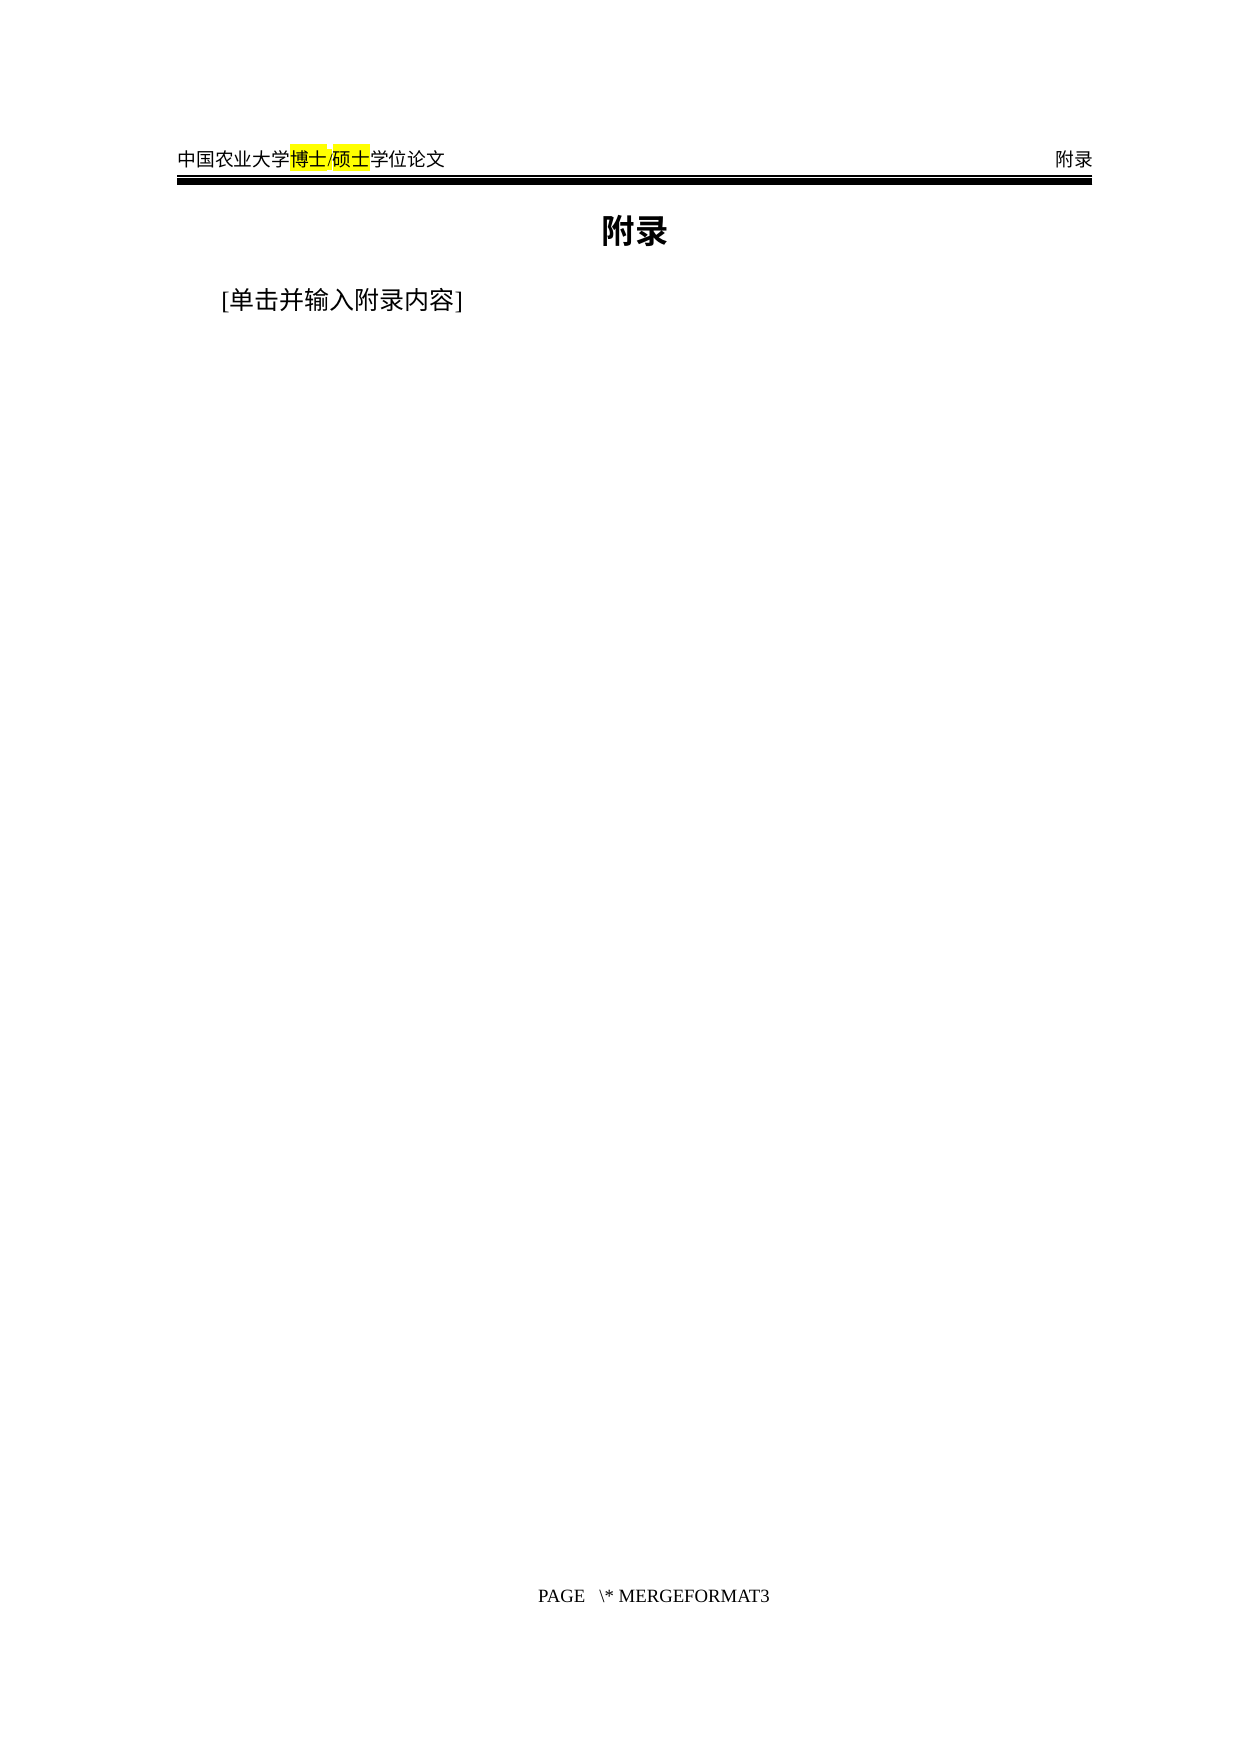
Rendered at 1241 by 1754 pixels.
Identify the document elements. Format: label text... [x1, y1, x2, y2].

subtitle 附录 [177, 210, 1092, 251]
